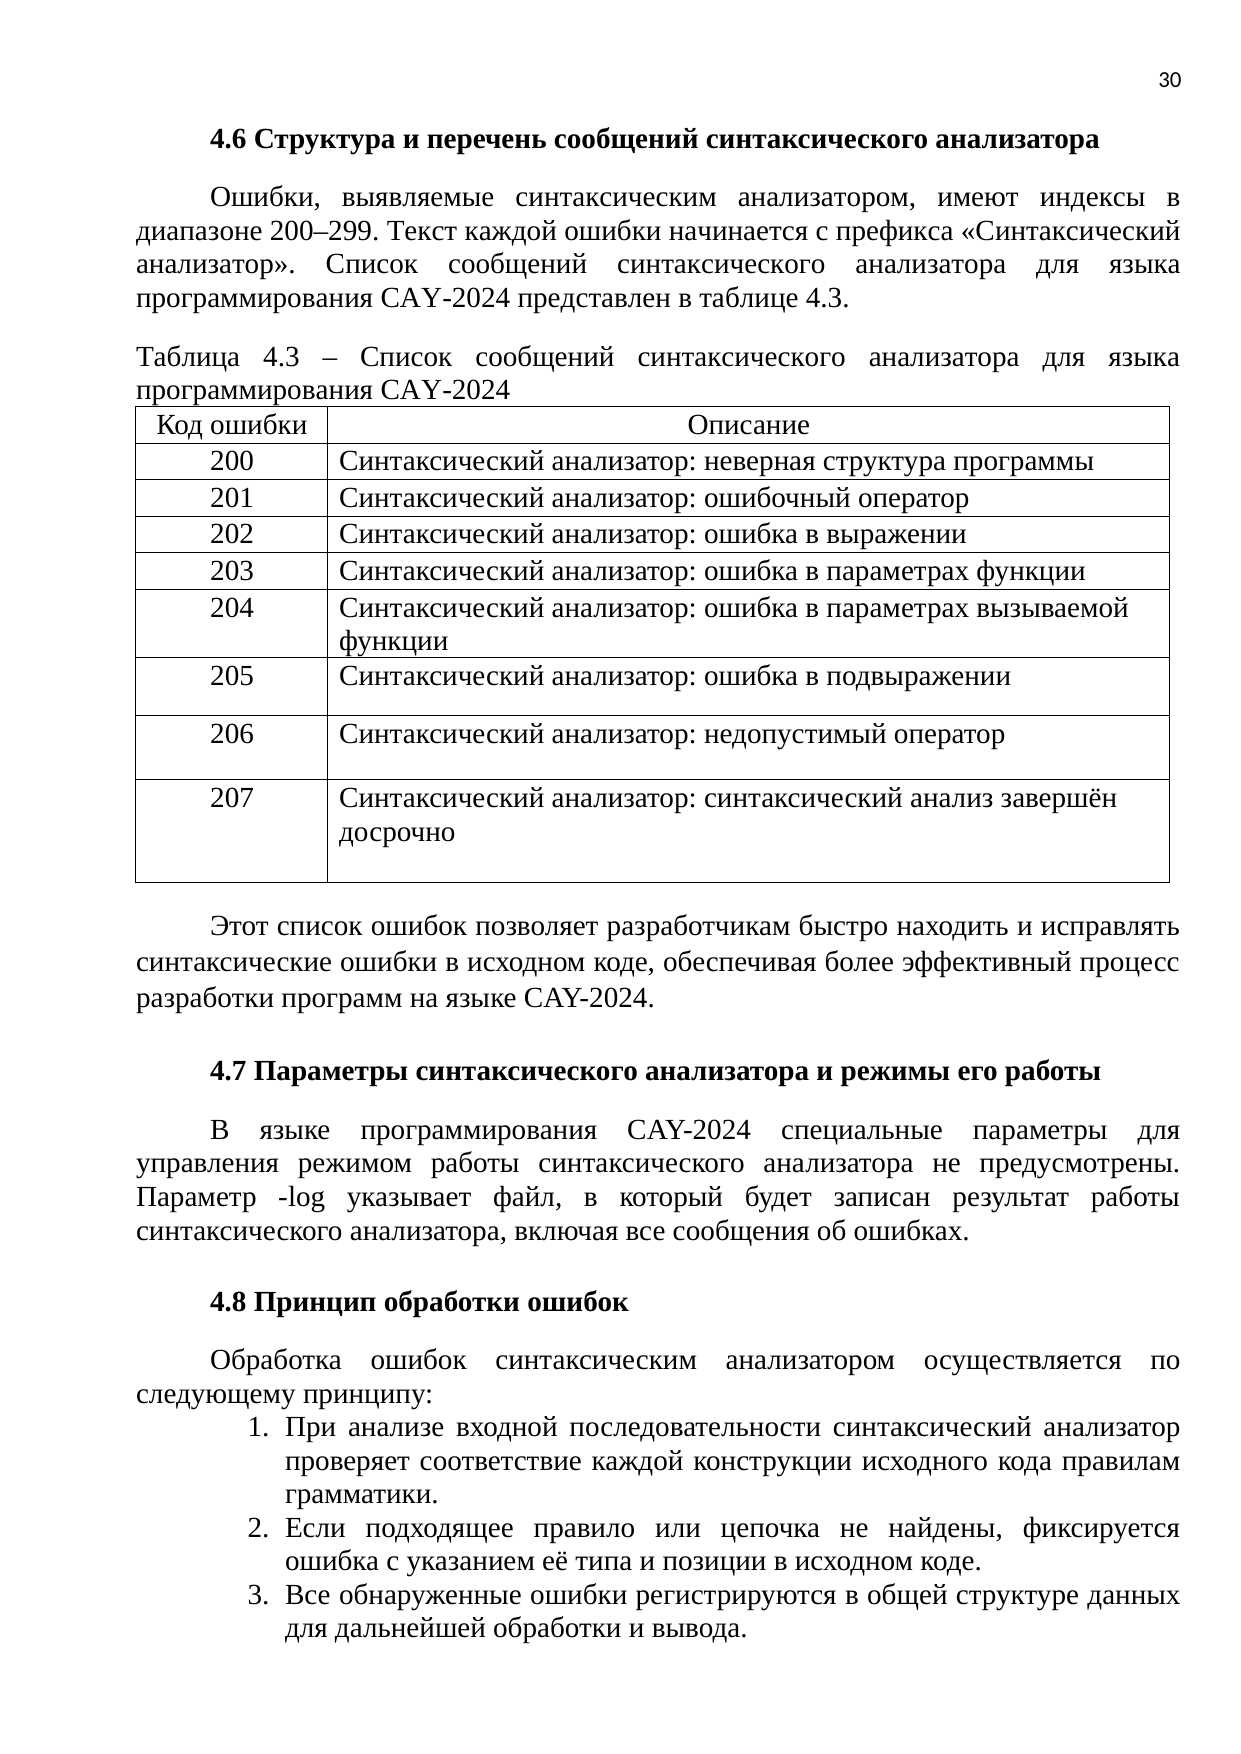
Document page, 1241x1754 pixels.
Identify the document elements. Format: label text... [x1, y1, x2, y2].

table_cell Синтаксический анализатор: синтаксический анализ завершён досрочно [328, 780, 1169, 882]
table_cell 206 [136, 716, 327, 779]
table_cell 200 [136, 444, 327, 479]
list Все обнаруженные ошибки регистрируются в общей структуре данных для дальнейшей обработки и вывода. [247, 1577, 1181, 1644]
table_cell Синтаксический анализатор: ошибка в параметрах функции [328, 553, 1169, 589]
text 4.7 Параметры синтаксического анализатора и режимы его работы [136, 1053, 1181, 1087]
table_header Описание [328, 407, 1169, 442]
text 4.6 Структура и перечень сообщений синтаксического анализатора [136, 121, 1181, 154]
list Если подходящее правило или цепочка не найдены, фиксируется ошибка с указанием её типа и позиции в исходном коде. [247, 1510, 1181, 1577]
subtitle Таблица 4.3 – Список сообщений синтаксического анализатора для языка программирования CAY-2024 [136, 339, 1181, 406]
table_cell Синтаксический анализатор: недопустимый оператор [328, 716, 1169, 779]
table_cell 203 [136, 553, 327, 589]
table_cell 202 [136, 517, 327, 552]
table_cell Синтаксический анализатор: неверная структура программы [328, 444, 1169, 479]
table_cell Синтаксический анализатор: ошибка в подвыражении [328, 658, 1169, 715]
subtitle Ошибки, выявляемые синтаксическим анализатором, имеют индексы в диапазоне 200–299. Текст каждой ошибки начинается с префикса «Синтаксический анализатор». Список сообщений синтаксического анализатора для языка программирования CAY-2024 представлен в таблице 4.3. [136, 179, 1181, 314]
table_cell 205 [136, 658, 327, 715]
text Обработка ошибок синтаксическим анализатором осуществляется по следующему принципу: [136, 1342, 1181, 1409]
table_header Код ошибки [136, 407, 327, 442]
table_cell 204 [136, 590, 327, 657]
table_cell 201 [136, 480, 327, 516]
text Этот список ошибок позволяет разработчикам быстро находить и исправлять синтаксические ошибки в исходном коде, обеспечивая более эффективный процесс разработки программ на языке CAY-2024. [136, 908, 1181, 1013]
table_cell Синтаксический анализатор: ошибка в параметрах вызываемой функции [328, 590, 1169, 657]
list При анализе входной последовательности синтаксический анализатор проверяет соответствие каждой конструкции исходного кода правилам грамматики. [247, 1409, 1181, 1510]
table_cell 207 [136, 780, 327, 882]
table_cell Синтаксический анализатор: ошибочный оператор [328, 480, 1169, 516]
table_cell Синтаксический анализатор: ошибка в выражении [328, 517, 1169, 552]
text 4.8 Принцип обработки ошибок [136, 1284, 1181, 1317]
text В языке программирования CAY-2024 специальные параметры для управления режимом работы синтаксического анализатора не предусмотрены. Параметр -log указывает файл, в который будет записан результат работы синтаксического анализатора, включая все сообщения об ошибках. [136, 1112, 1181, 1246]
